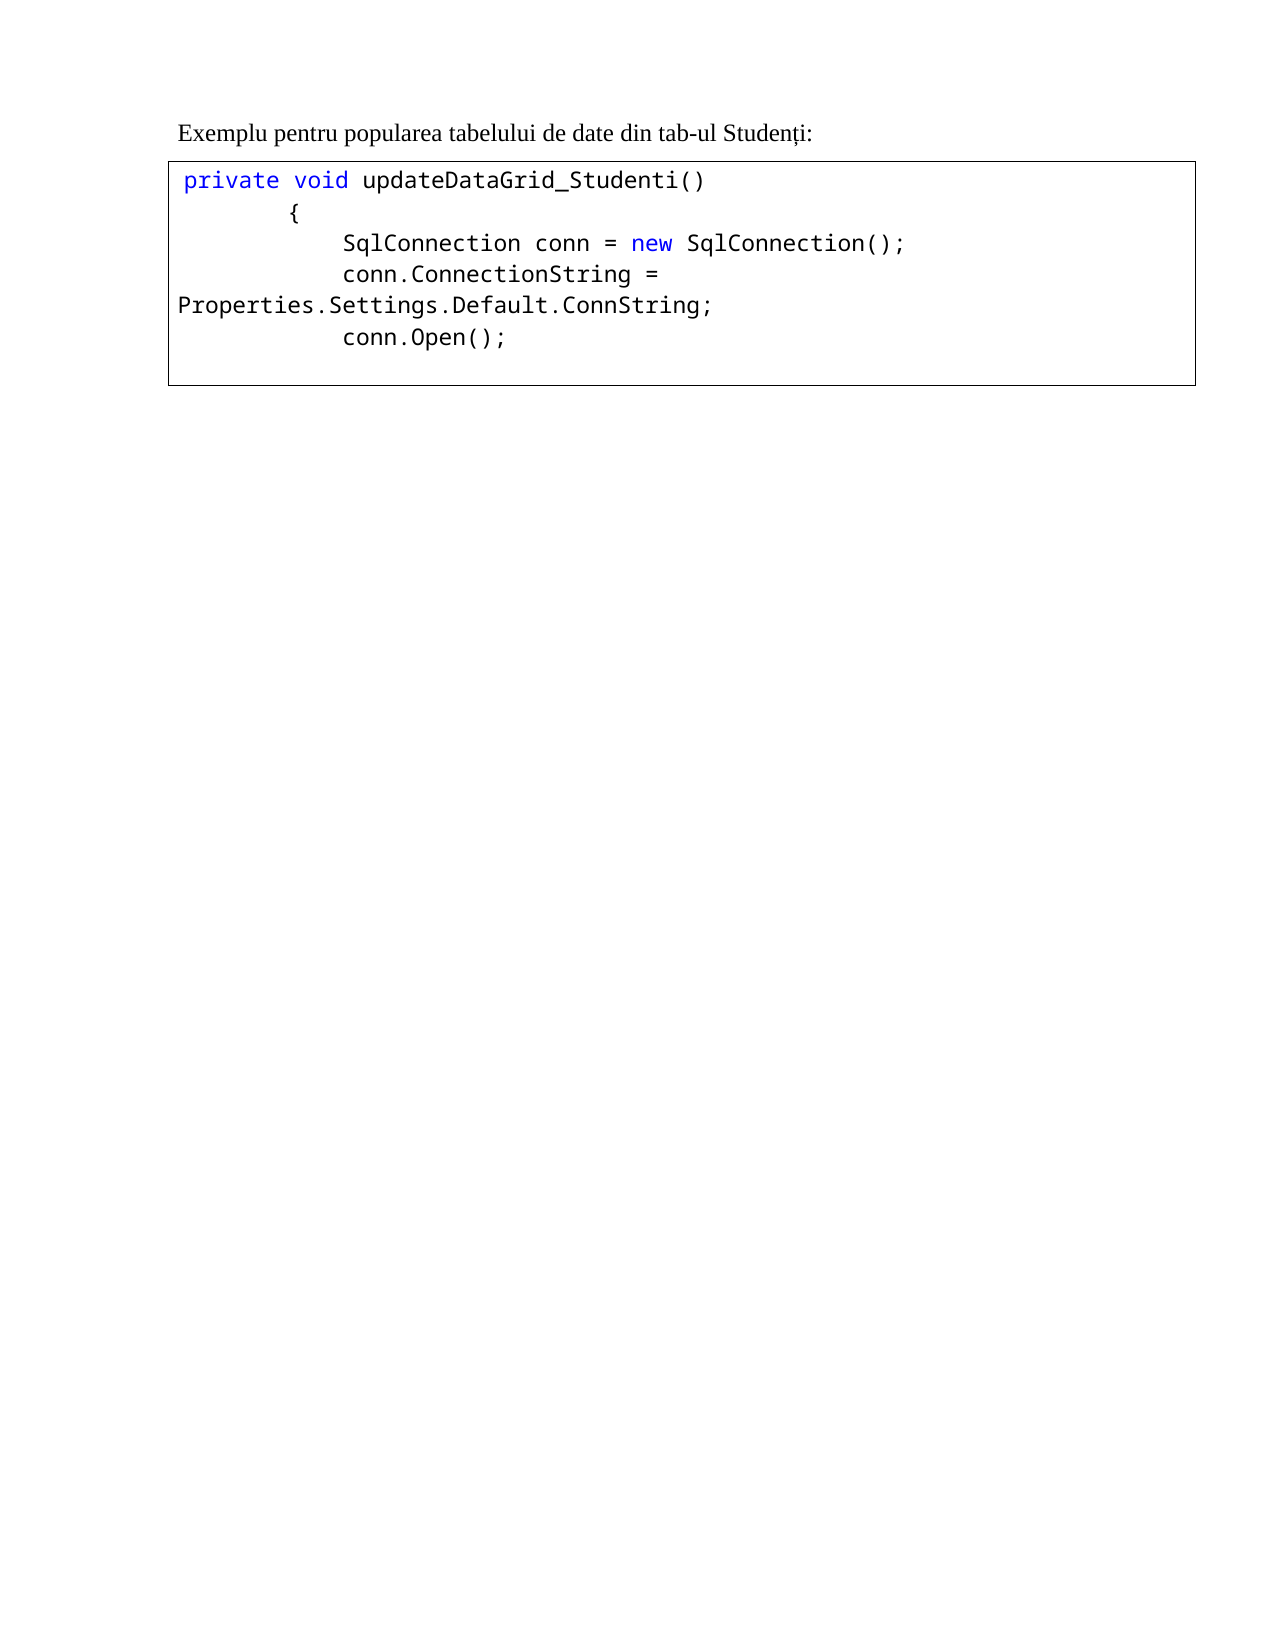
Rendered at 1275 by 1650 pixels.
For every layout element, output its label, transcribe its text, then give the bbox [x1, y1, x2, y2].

text private void updateDataGrid_Studenti() [169, 162, 1195, 196]
text conn.ConnectionString = Properties.Settings.Default.ConnString; [177, 258, 1186, 321]
text SqlConnection conn = new SqlConnection(); [177, 227, 1186, 258]
text Exemplu pentru popularea tabelului de date din tab-ul Studenți: [177, 118, 1186, 147]
text conn.Open(); [177, 321, 1186, 352]
text { [177, 196, 1186, 227]
